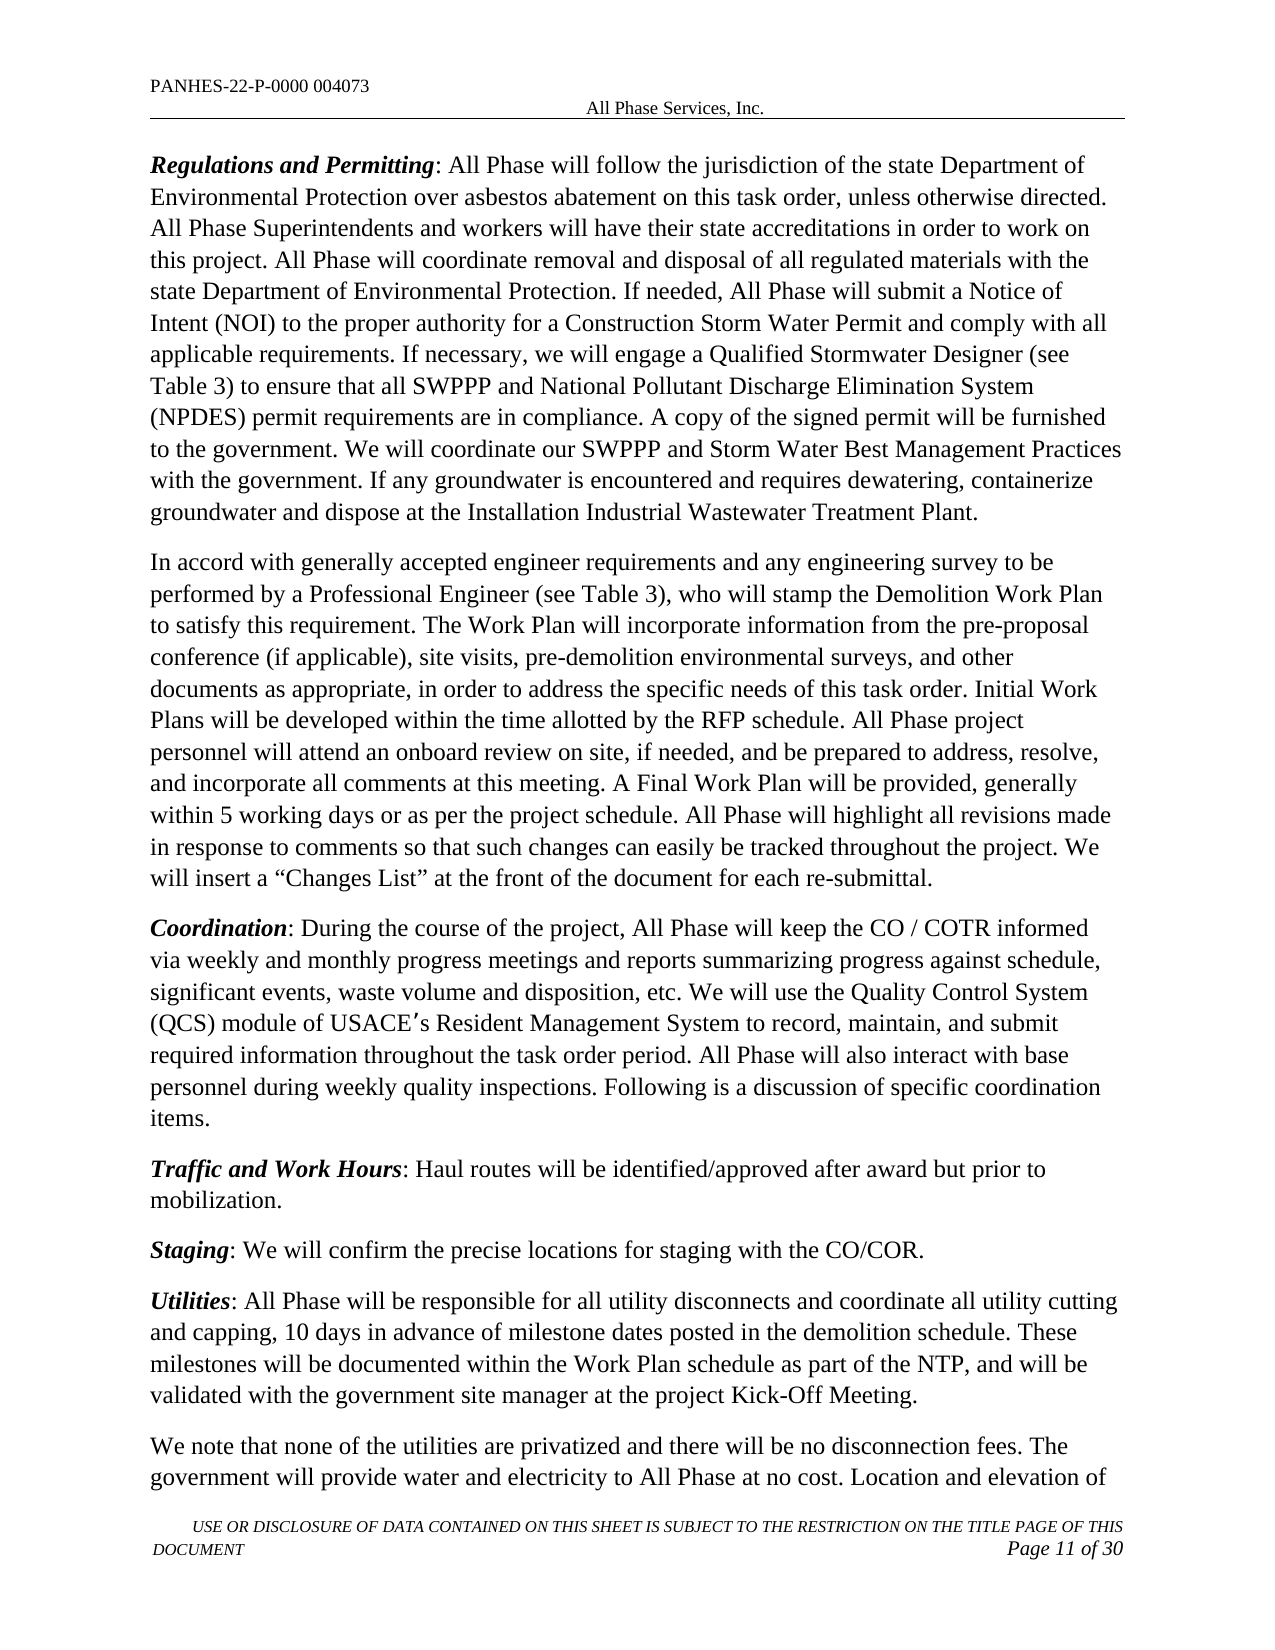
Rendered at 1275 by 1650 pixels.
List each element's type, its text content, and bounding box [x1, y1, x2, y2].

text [150, 1431, 1125, 1491]
text Utilities: All Phase will be responsible for all utility disconnects and coordinate all utility cutting and capping, 10 days in advance of milestone dates posted in the demolition schedule. These milestones will be documented within the Work Plan schedule as part of the NTP, and will be validated with the government site manager at the project Kick-Off Meeting. [150, 1286, 1125, 1409]
text Traffic and Work Hours: Haul routes will be identified/approved after award but prior to mobilization. [150, 1154, 1125, 1214]
text Regulations and Permitting: All Phase will follow the jurisdiction of the state Department of Environmental Protection over asbestos abatement on this task order, unless otherwise directed. All Phase Superintendents and workers will have their state accreditations in order to work on this project. All Phase will coordinate removal and disposal of all regulated materials with the state Department of Environmental Protection. If needed, All Phase will submit a Notice of Intent (NOI) to the proper authority for a Construction Storm Water Permit and comply with all applicable requirements. If necessary, we will engage a Qualified Stormwater Designer (see Table 3) to ensure that all SWPPP and National Pollutant Discharge Elimination System (NPDES) permit requirements are in compliance. A copy of the signed permit will be furnished to the government. We will coordinate our SWPPP and Storm Water Best Management Practices with the government. If any groundwater is encountered and requires dewatering, containerize groundwater and dispose at the Installation Industrial Wastewater Treatment Plant. [150, 150, 1125, 526]
text Coordination: During the course of the project, All Phase will keep the CO / COTR informed via weekly and monthly progress meetings and reports summarizing progress against schedule, significant events, waste volume and disposition, etc. We will use the Quality Control System (QCS) module of USACE’s Resident Management System to record, maintain, and submit required information throughout the task order period. All Phase will also interact with base personnel during weekly quality inspections. Following is a discussion of specific coordination items. [150, 913, 1125, 1132]
text In accord with generally accepted engineer requirements and any engineering survey to be performed by a Professional Engineer (see Table 3), who will stamp the Demolition Work Plan to satisfy this requirement. The Work Plan will incorporate information from the pre-proposal conference (if applicable), site visits, pre-demolition environmental surveys, and other documents as appropriate, in order to address the specific needs of this task order. Initial Work Plans will be developed within the time allotted by the RFP schedule. All Phase project personnel will attend an onboard review on site, if needed, and be prepared to address, resolve, and incorporate all comments at this meeting. A Final Work Plan will be provided, generally within 5 working days or as per the project schedule. All Phase will highlight all revisions made in response to comments so that such changes can easily be tracked throughout the project. We will insert a “Changes List” at the front of the document for each re-submittal. [150, 547, 1125, 892]
text Staging: We will confirm the precise locations for staging with the CO/COR. [150, 1236, 1125, 1264]
